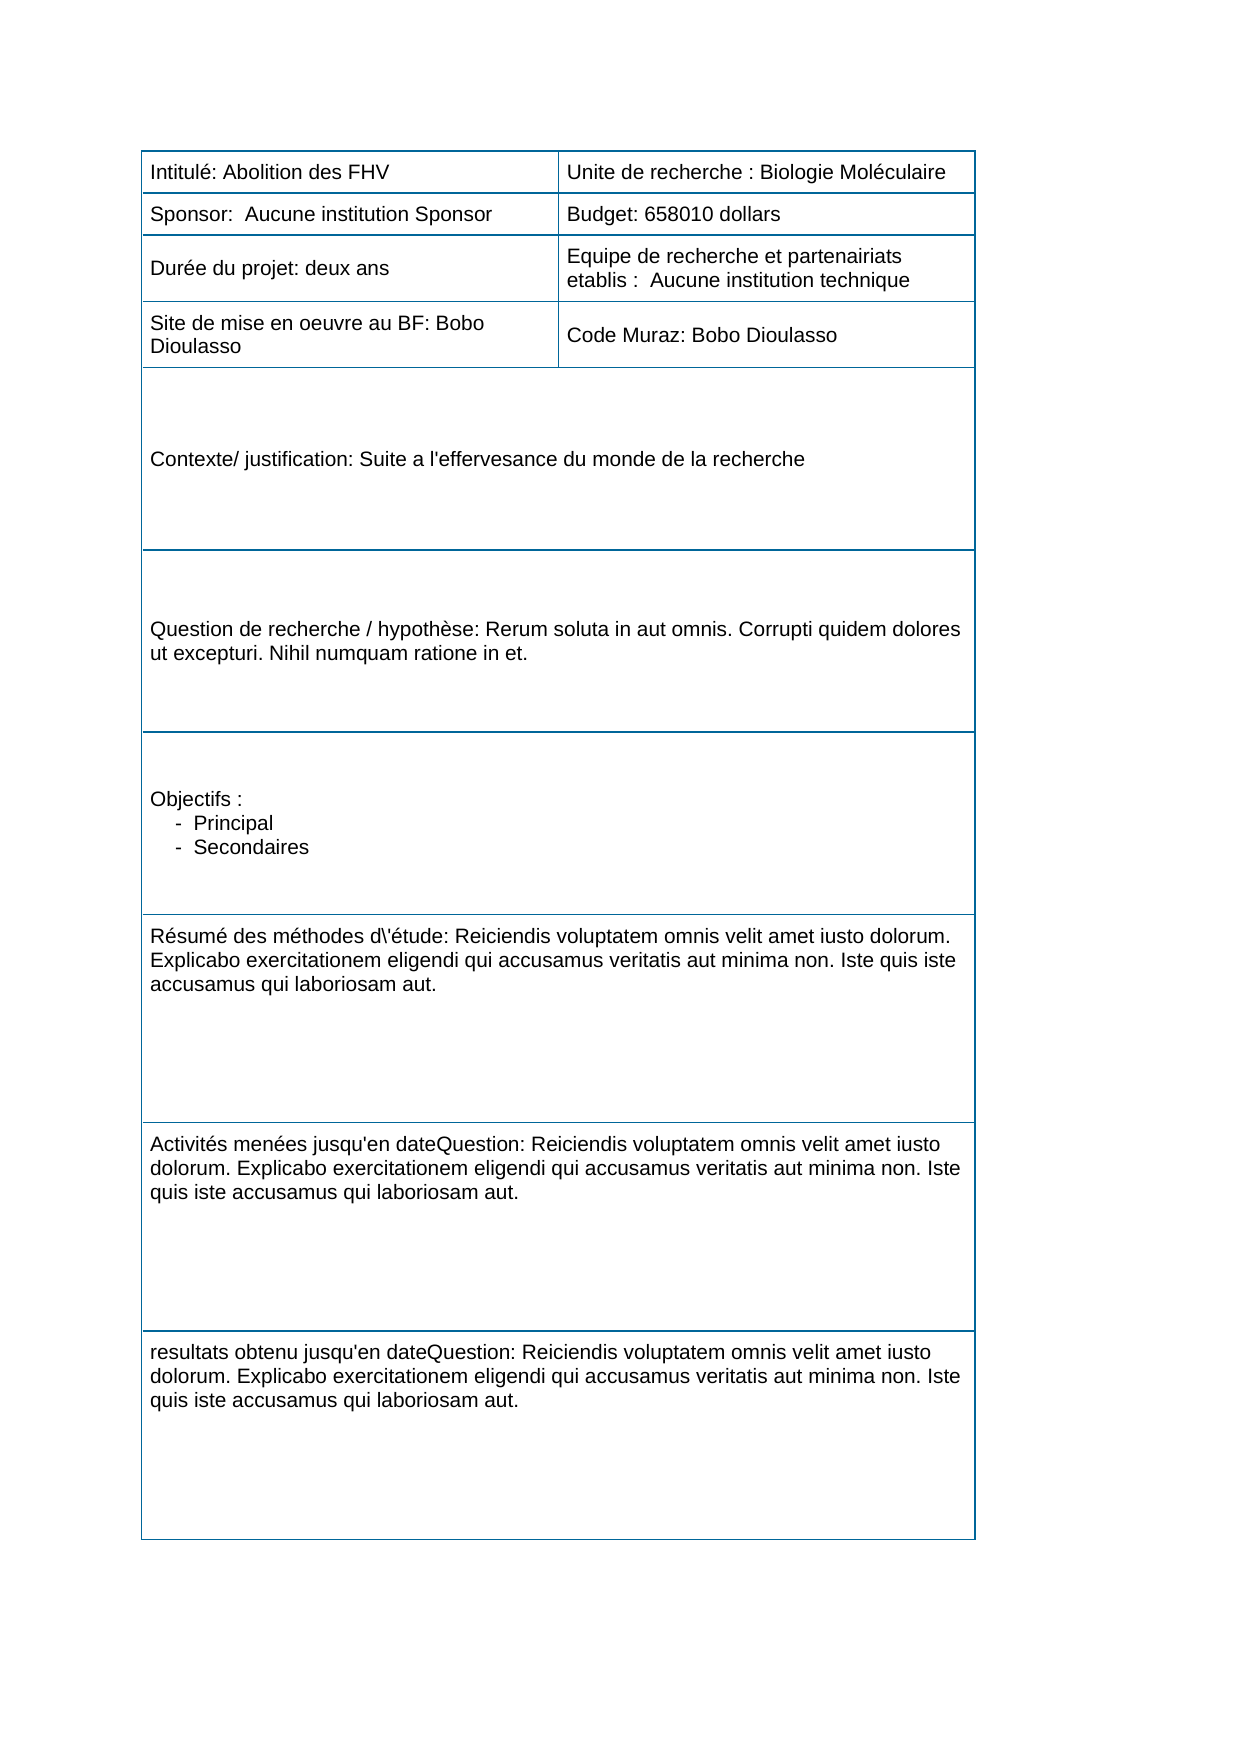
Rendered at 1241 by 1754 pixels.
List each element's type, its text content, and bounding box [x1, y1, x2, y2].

table_header Unite de recherche : Biologie Moléculaire [559, 152, 974, 192]
table_cell Résumé des méthodes d\'étude: Reiciendis voluptatem omnis velit amet iusto dolorum. Explicabo exercitationem eligendi qui accusamus veritatis aut minima non. Iste quis iste accusamus qui laboriosam aut. [142, 915, 974, 1122]
table_cell Contexte/ justification: Suite a l'effervesance du monde de la recherche [142, 368, 974, 549]
table_cell Sponsor: Aucune institution Sponsor [142, 193, 558, 234]
table_cell Budget: 658010 dollars [559, 194, 974, 234]
table_cell resultats obtenu jusqu'en dateQuestion: Reiciendis voluptatem omnis velit amet iusto dolorum. Explicabo exercitationem eligendi qui accusamus veritatis aut minima non. Iste quis iste accusamus qui laboriosam aut. [142, 1331, 974, 1538]
table_cell Objectifs : - Principal - Secondaires [142, 732, 974, 913]
table_header Intitulé: Abolition des FHV [142, 152, 558, 192]
table_cell Equipe de recherche et partenairiats etablis : Aucune institution technique [559, 236, 974, 301]
table_cell Question de recherche / hypothèse: Rerum soluta in aut omnis. Corrupti quidem dolores ut excepturi. Nihil numquam ratione in et. [142, 550, 974, 731]
table_cell Durée du projet: deux ans [142, 235, 558, 301]
table_cell Code Muraz: Bobo Dioulasso [559, 302, 974, 367]
table_cell Activités menées jusqu'en dateQuestion: Reiciendis voluptatem omnis velit amet iusto dolorum. Explicabo exercitationem eligendi qui accusamus veritatis aut minima non. Iste quis iste accusamus qui laboriosam aut. [142, 1123, 974, 1330]
table_cell Site de mise en oeuvre au BF: Bobo Dioulasso [142, 302, 558, 367]
